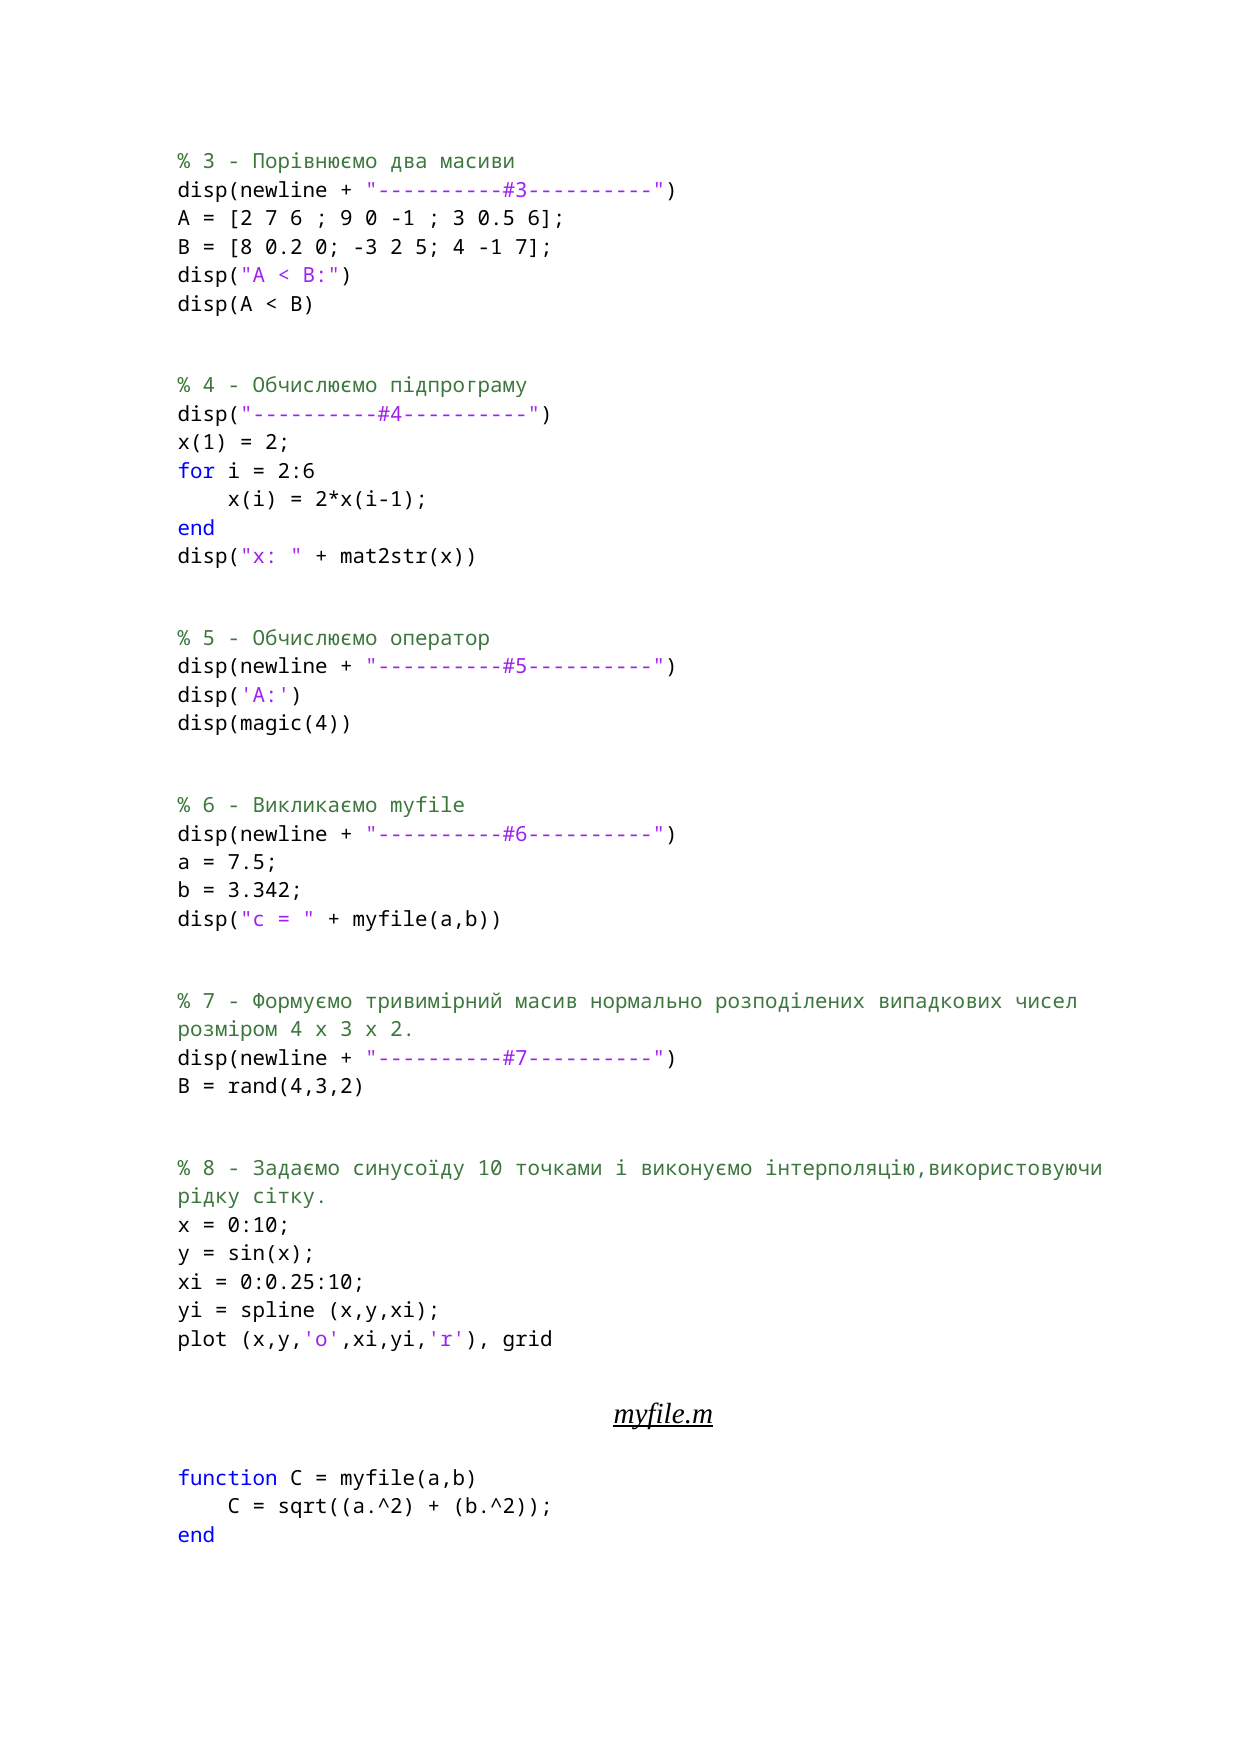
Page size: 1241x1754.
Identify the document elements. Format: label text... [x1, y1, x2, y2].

text % 5 - Обчислюємо оператор [177, 623, 1152, 652]
text C = sqrt((a.^2) + (b.^2)); [177, 1492, 1152, 1520]
text x(1) = 2; [177, 427, 1152, 456]
text disp("A < B:") [177, 260, 1152, 289]
text for i = 2:6 [177, 456, 1152, 484]
text end [177, 513, 1152, 541]
text yi = spline (x,y,xi); [177, 1295, 1152, 1324]
text disp(newline + "----------#3----------") [177, 175, 1152, 203]
text y = sin(x); [177, 1238, 1152, 1267]
text xi = 0:0.25:10; [177, 1267, 1152, 1295]
text % 4 - Обчислюємо підпрограму [177, 371, 1152, 399]
text myfile.m [177, 1396, 1152, 1430]
text disp('A:') [177, 680, 1152, 708]
text disp("x: " + mat2str(x)) [177, 541, 1152, 570]
text b = 3.342; [177, 876, 1152, 904]
text A = [2 7 6 ; 9 0 -1 ; 3 0.5 6]; [177, 203, 1152, 232]
text x = 0:10; [177, 1210, 1152, 1238]
text plot (x,y,'o',xi,yi,'r'), grid [177, 1324, 1152, 1352]
text % 7 - Формуємо тривимірний масив нормально розподілених випадкових чисел розміром 4 х 3 х 2. [177, 986, 1152, 1043]
text % 8 - Задаємо синусоїду 10 точками і виконуємо інтерполяцію,використовуючи рідку сітку. [177, 1153, 1152, 1210]
text disp("c = " + myfile(a,b)) [177, 904, 1152, 932]
text a = 7.5; [177, 847, 1152, 876]
text B = [8 0.2 0; -3 2 5; 4 -1 7]; [177, 232, 1152, 260]
text x(i) = 2*x(i-1); [177, 484, 1152, 513]
text % 6 - Викликаємо myfile [177, 790, 1152, 819]
text disp(newline + "----------#7----------") [177, 1043, 1152, 1071]
text disp(newline + "----------#6----------") [177, 819, 1152, 847]
text % 3 - Порівнюємо два масиви [177, 147, 1152, 175]
text disp(A < B) [177, 289, 1152, 317]
text disp(newline + "----------#5----------") [177, 652, 1152, 680]
text end [177, 1520, 1152, 1548]
text B = rand(4,3,2) [177, 1071, 1152, 1100]
text disp("----------#4----------") [177, 399, 1152, 427]
text function C = myfile(a,b) [177, 1463, 1152, 1492]
text disp(magic(4)) [177, 708, 1152, 737]
